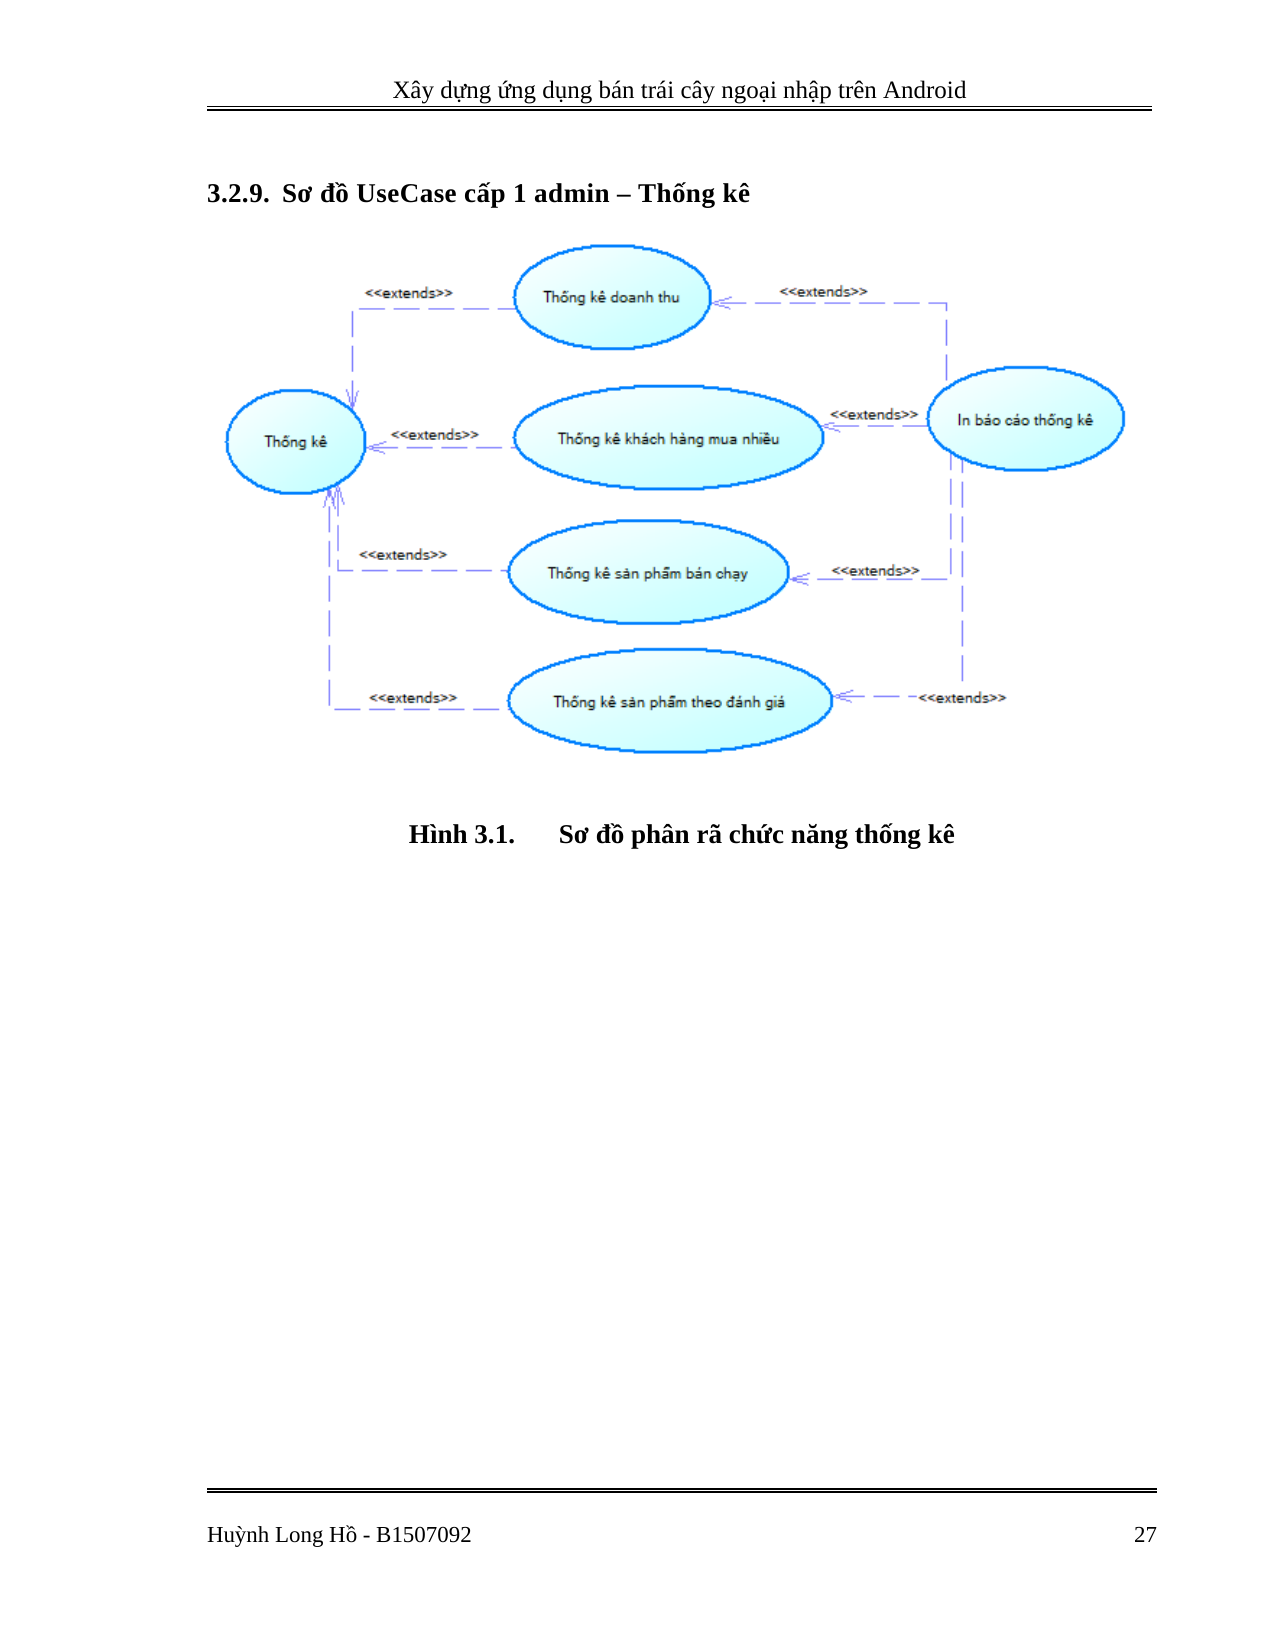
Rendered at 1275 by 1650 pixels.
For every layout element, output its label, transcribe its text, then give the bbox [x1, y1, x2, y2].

picture [206, 239, 1157, 800]
text Sơ đồ phân rã chức năng thống kê [207, 818, 1157, 849]
text Sơ đồ UseCase cấp 1 admin – Thống kê [207, 177, 1157, 208]
